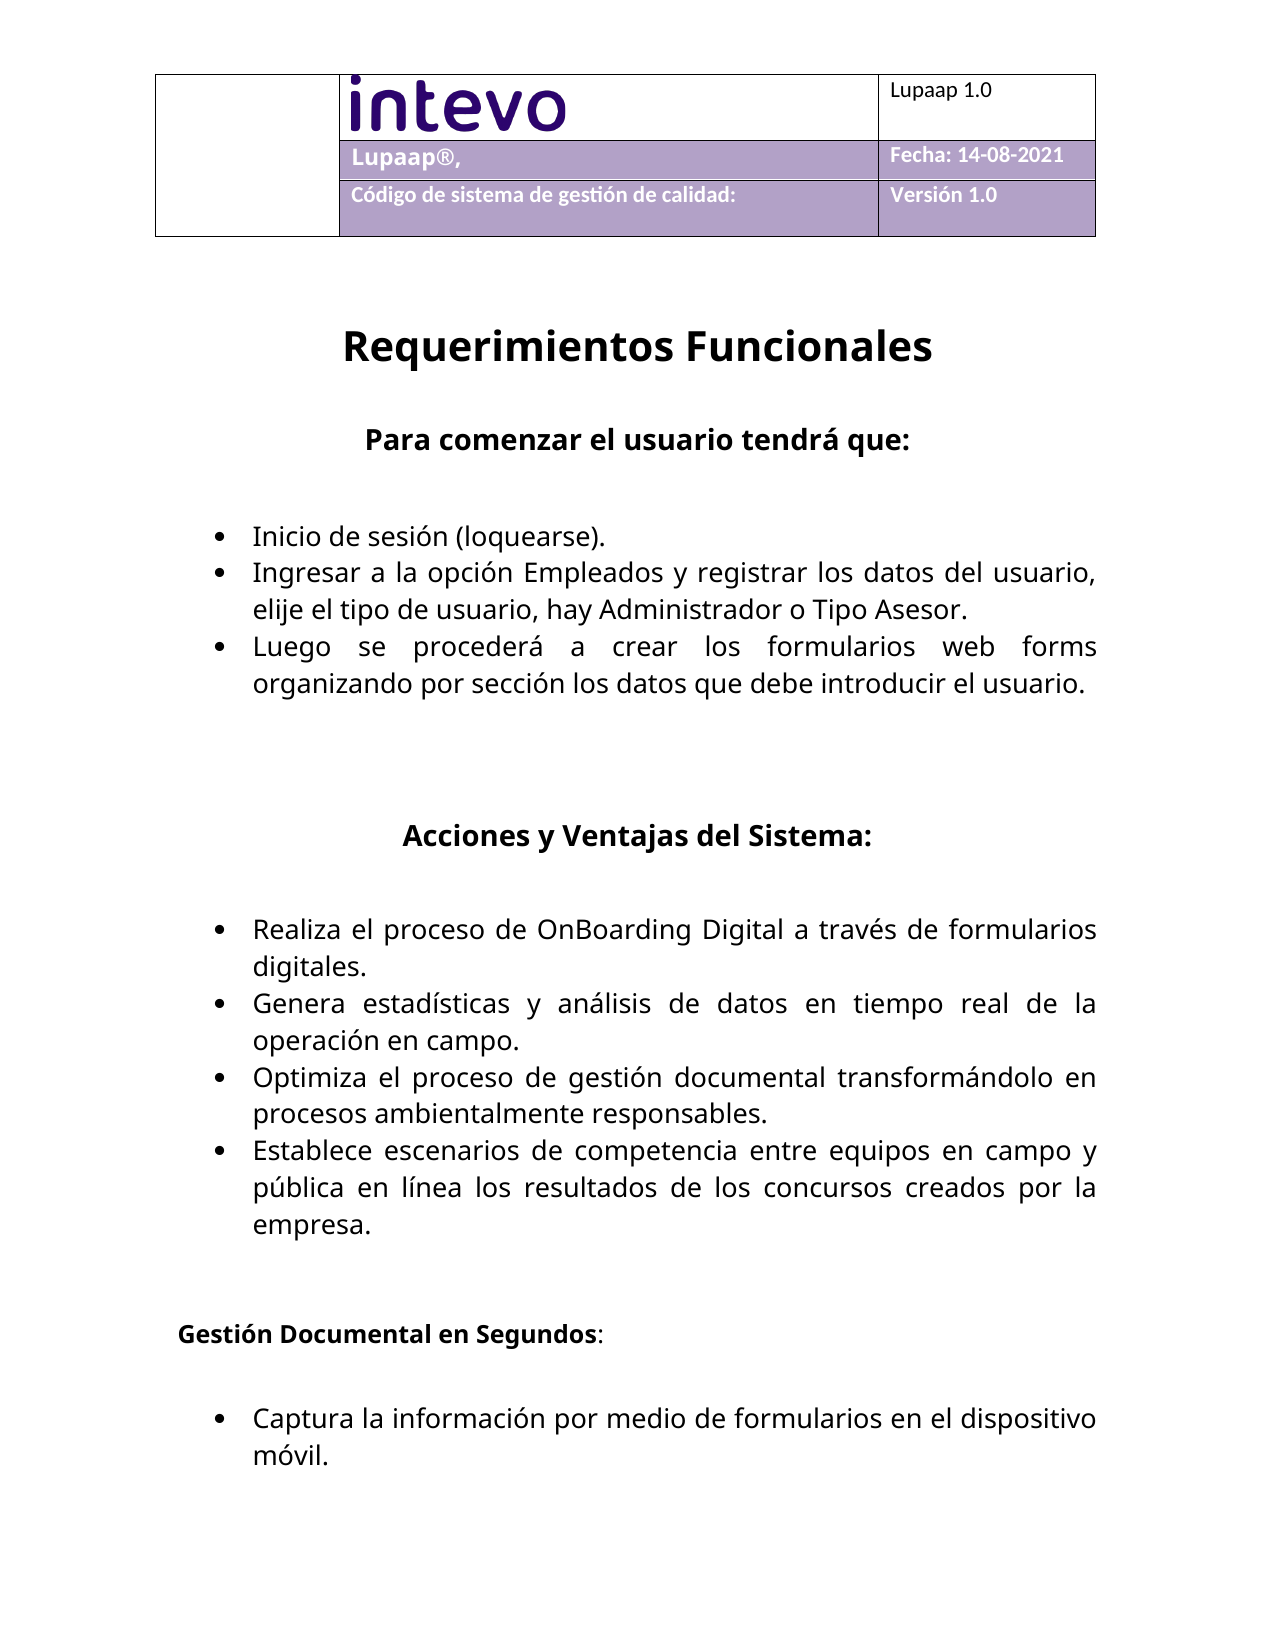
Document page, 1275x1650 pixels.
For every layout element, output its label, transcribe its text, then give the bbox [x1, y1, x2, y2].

subtitle Acciones y Ventajas del Sistema: [177, 816, 1098, 855]
subtitle Para comenzar el usuario tendrá que: [177, 419, 1098, 459]
subtitle Requerimientos Funcionales [177, 317, 1098, 373]
list Establece escenarios de competencia entre equipos en campo y pública en línea los resultados de los concursos creados por la empresa. [215, 1132, 1098, 1242]
list Realiza el proceso de OnBoarding Digital a través de formularios digitales. [215, 911, 1098, 984]
list Ingresar a la opción Empleados y registrar los datos del usuario, elije el tipo de usuario, hay Administrador o Tipo Asesor. [215, 554, 1098, 628]
list Optimiza el proceso de gestión documental transformándolo en procesos ambientalmente responsables. [215, 1058, 1098, 1132]
list Inicio de sesión (loquearse). [215, 517, 1098, 554]
subtitle Gestión Documental en Segundos: [177, 1317, 1098, 1351]
picture [351, 74, 566, 132]
list Luego se procederá a crear los formularios web forms organizando por sección los datos que debe introducir el usuario. [215, 628, 1098, 701]
list Captura la información por medio de formularios en el dispositivo móvil. [215, 1400, 1098, 1473]
list Genera estadísticas y análisis de datos en tiempo real de la operación en campo. [215, 984, 1098, 1058]
